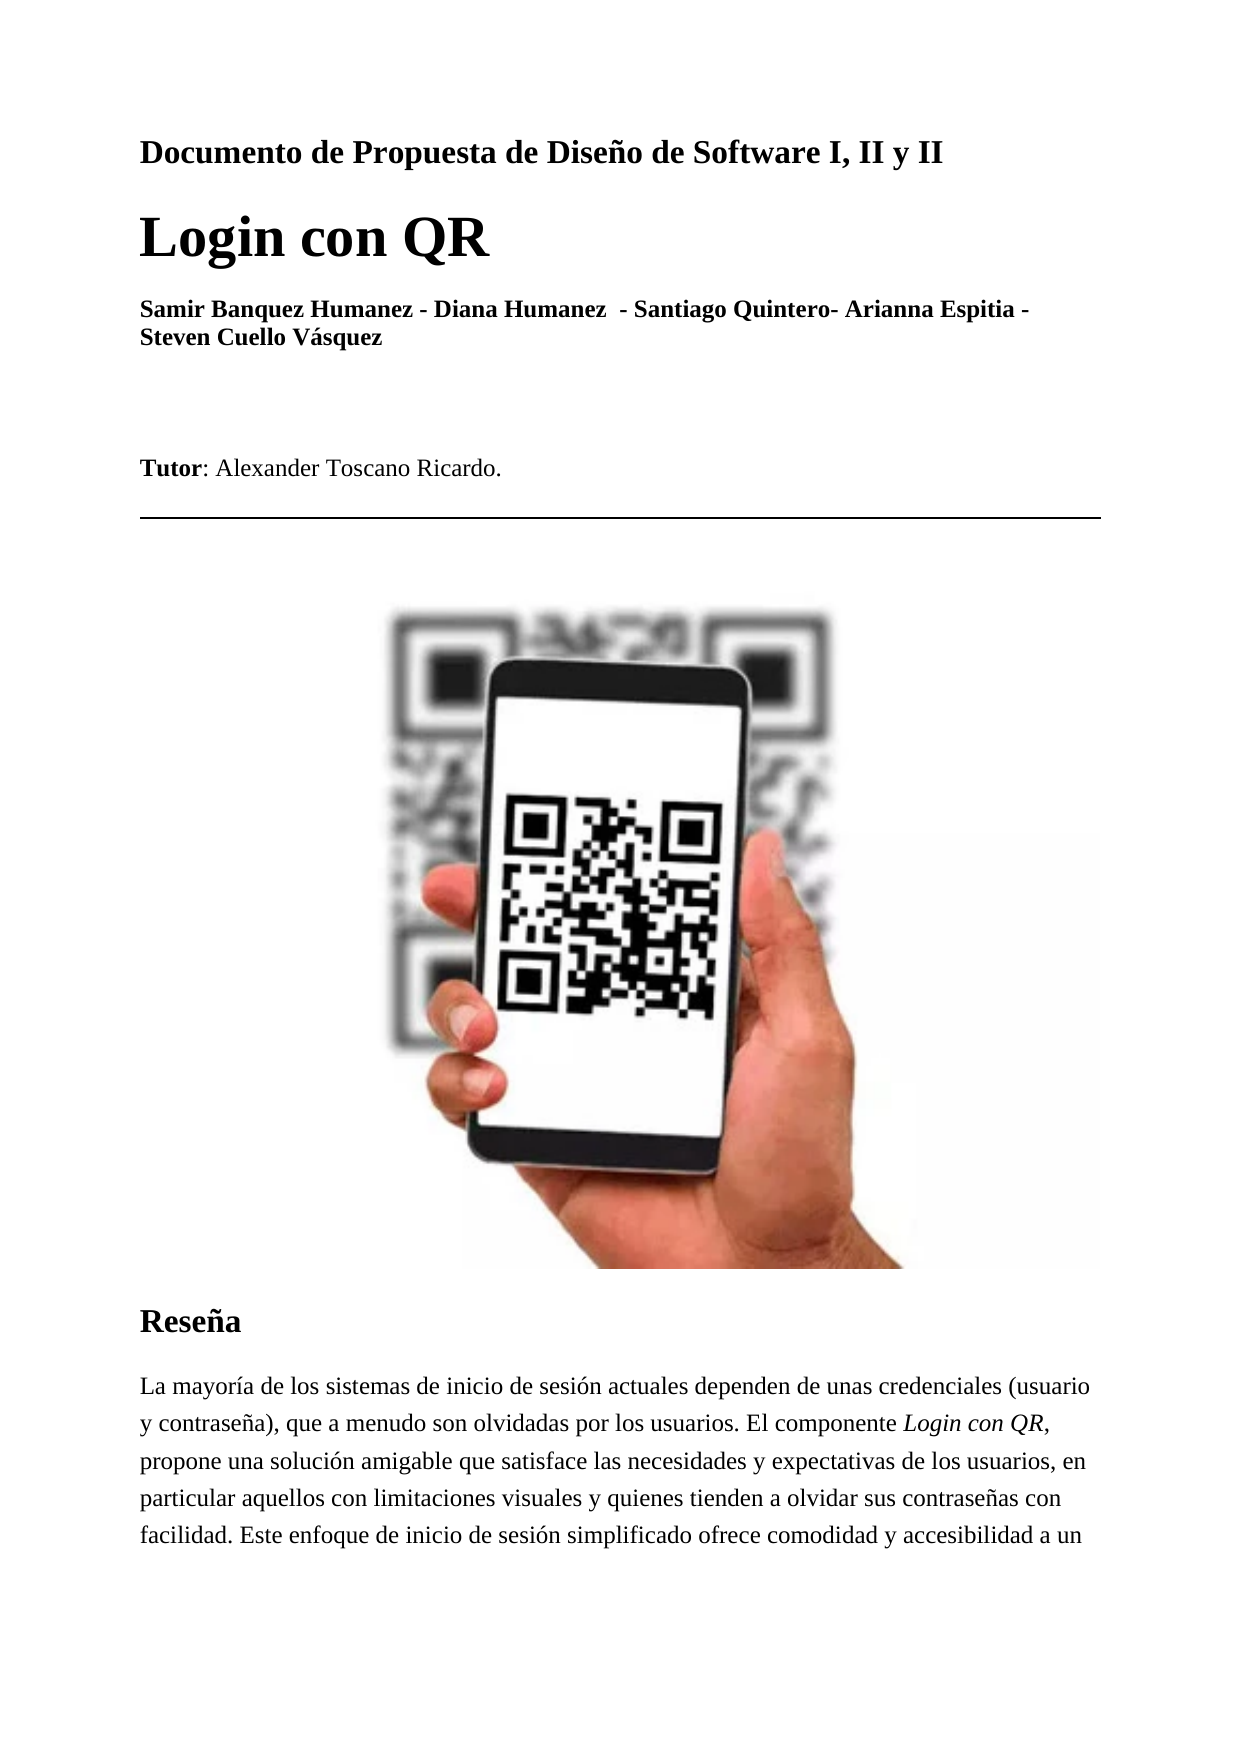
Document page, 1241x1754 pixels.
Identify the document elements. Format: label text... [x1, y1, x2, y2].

title Login con QR [139, 202, 1101, 269]
subtitle Documento de Propuesta de Diseño de Software I, II y II [139, 132, 1101, 170]
text Tutor: Alexander Toscano Ricardo. [139, 453, 1101, 519]
subtitle Reseña [139, 1302, 1101, 1340]
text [139, 1371, 1101, 1549]
text Samir Banquez Humanez - Diana Humanez - Santiago Quintero- Arianna Espitia - Steven Cuello Vásquez [139, 294, 1101, 387]
picture [139, 586, 1101, 1269]
